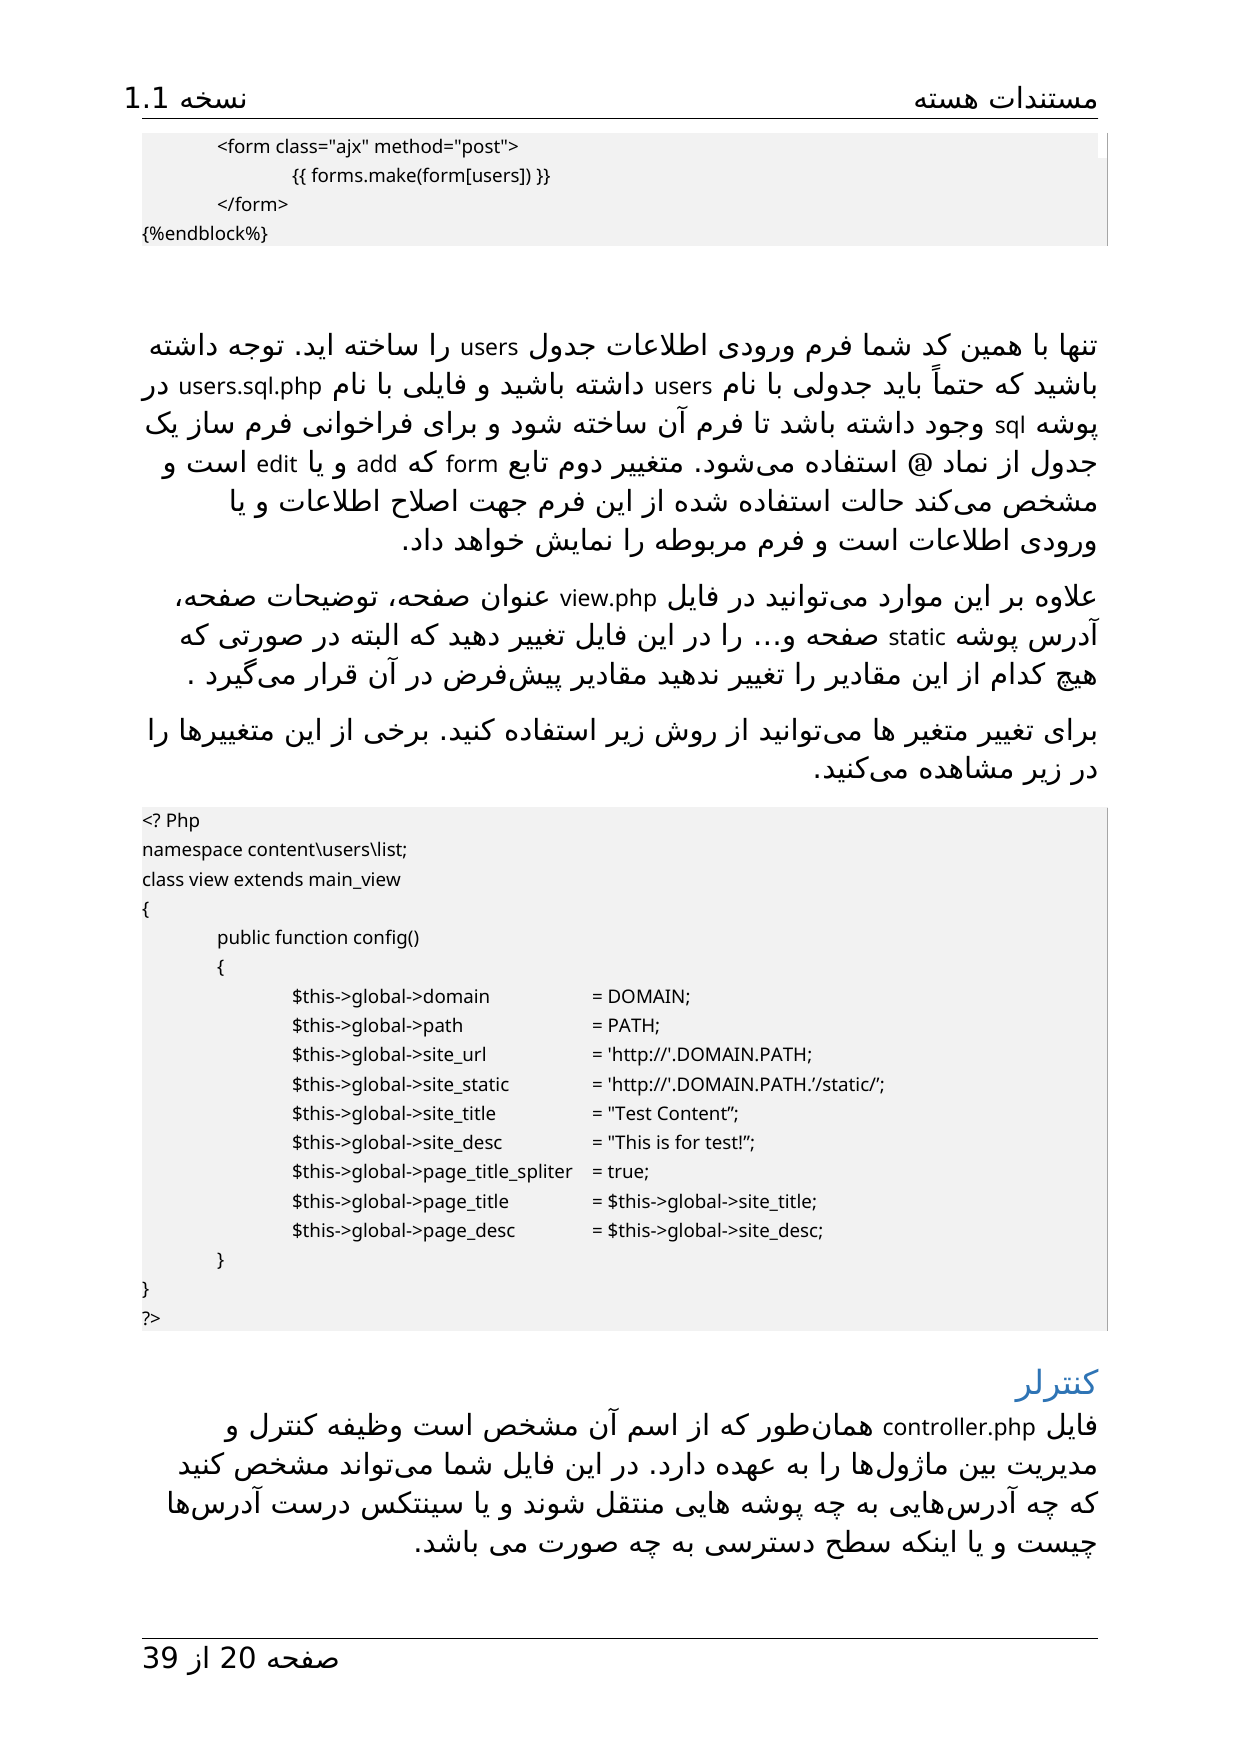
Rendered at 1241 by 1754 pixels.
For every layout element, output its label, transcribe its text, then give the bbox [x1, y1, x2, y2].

text $this->global->page_title = $this->global->site_title; [142, 1188, 1107, 1213]
text برای تغییر متغیر ها می‌توانید از روش زیر استفاده کنید. برخی از این متغییرها را در زیر مشاهده می‌کنید. [142, 713, 1098, 786]
text تنها با همین کد شما فرم ورودی اطلاعات جدول users را ساخته اید. توجه داشته باشید که حتماً باید جدولی با نام users داشته باشید و فایلی با نام users.sql.php در پوشه sql وجود داشته باشد تا فرم آن ساخته شود و برای فراخوانی فرم ساز یک جدول از نماد @ استفاده می‌شود. متغییر دوم تابع form که add و یا edit است و مشخص می‌کند حالت استفاده شده از این فرم جهت اصلاح اطلاعات و یا ورودی اطلاعات است و فرم مربوطه را نمایش خواهد داد. [142, 328, 1098, 558]
text { [142, 954, 1107, 979]
subtitle کنترلر [142, 1363, 1098, 1402]
text class view extends main_view [142, 866, 1107, 891]
text $this->global->page_title_spliter = true; [142, 1159, 1107, 1184]
text {%endblock%} [142, 221, 1107, 246]
text فایل controller.php همان‌طور که از اسم آن مشخص است وظیفه کنترل و مدیریت بین ماژول‌ها را به عهده دارد. در این فایل شما می‌تواند مشخص کنید که چه آدرس‌هایی به چه پوشه هایی منتقل شوند و یا سینتکس درست آدرس‌ها چیست و یا اینکه سطح دسترسی به چه صورت می باشد. [142, 1408, 1098, 1559]
text } [142, 1276, 1107, 1301]
text علاوه بر این موارد می‌توانید در فایل view.php عنوان صفحه، توضیحات صفحه، آدرس پوشه static صفحه و… را در این فایل تغییر دهید که البته در صورتی که هیچ کدام از این مقادیر را تغییر ندهید مقادیر پیش‌فرض در آن قرار می‌گیرد . [142, 579, 1098, 691]
text <? Php [142, 807, 1107, 833]
text { [142, 895, 1107, 921]
text namespace content\users\list; [142, 837, 1107, 862]
text $this->global->path = PATH; [142, 1012, 1107, 1038]
text public function config() [142, 924, 1107, 950]
text } [142, 1246, 1107, 1272]
text ?> [142, 1305, 1107, 1331]
text $this->global->site_desc = "This is for test!”; [142, 1129, 1107, 1155]
text $this->global->site_static = 'http://'.DOMAIN.PATH.’/static/’; [142, 1071, 1107, 1096]
text $this->global->site_title = "Test Content”; [142, 1100, 1107, 1126]
text {{ forms.make(form[users]) }} [142, 162, 1107, 188]
text $this->global->page_desc = $this->global->site_desc; [142, 1217, 1107, 1243]
text <form class="ajx" method="post"> [142, 133, 1098, 158]
text $this->global->site_url = 'http://'.DOMAIN.PATH; [142, 1042, 1107, 1067]
text </form> [142, 191, 1107, 217]
text $this->global->domain = DOMAIN; [142, 983, 1107, 1008]
